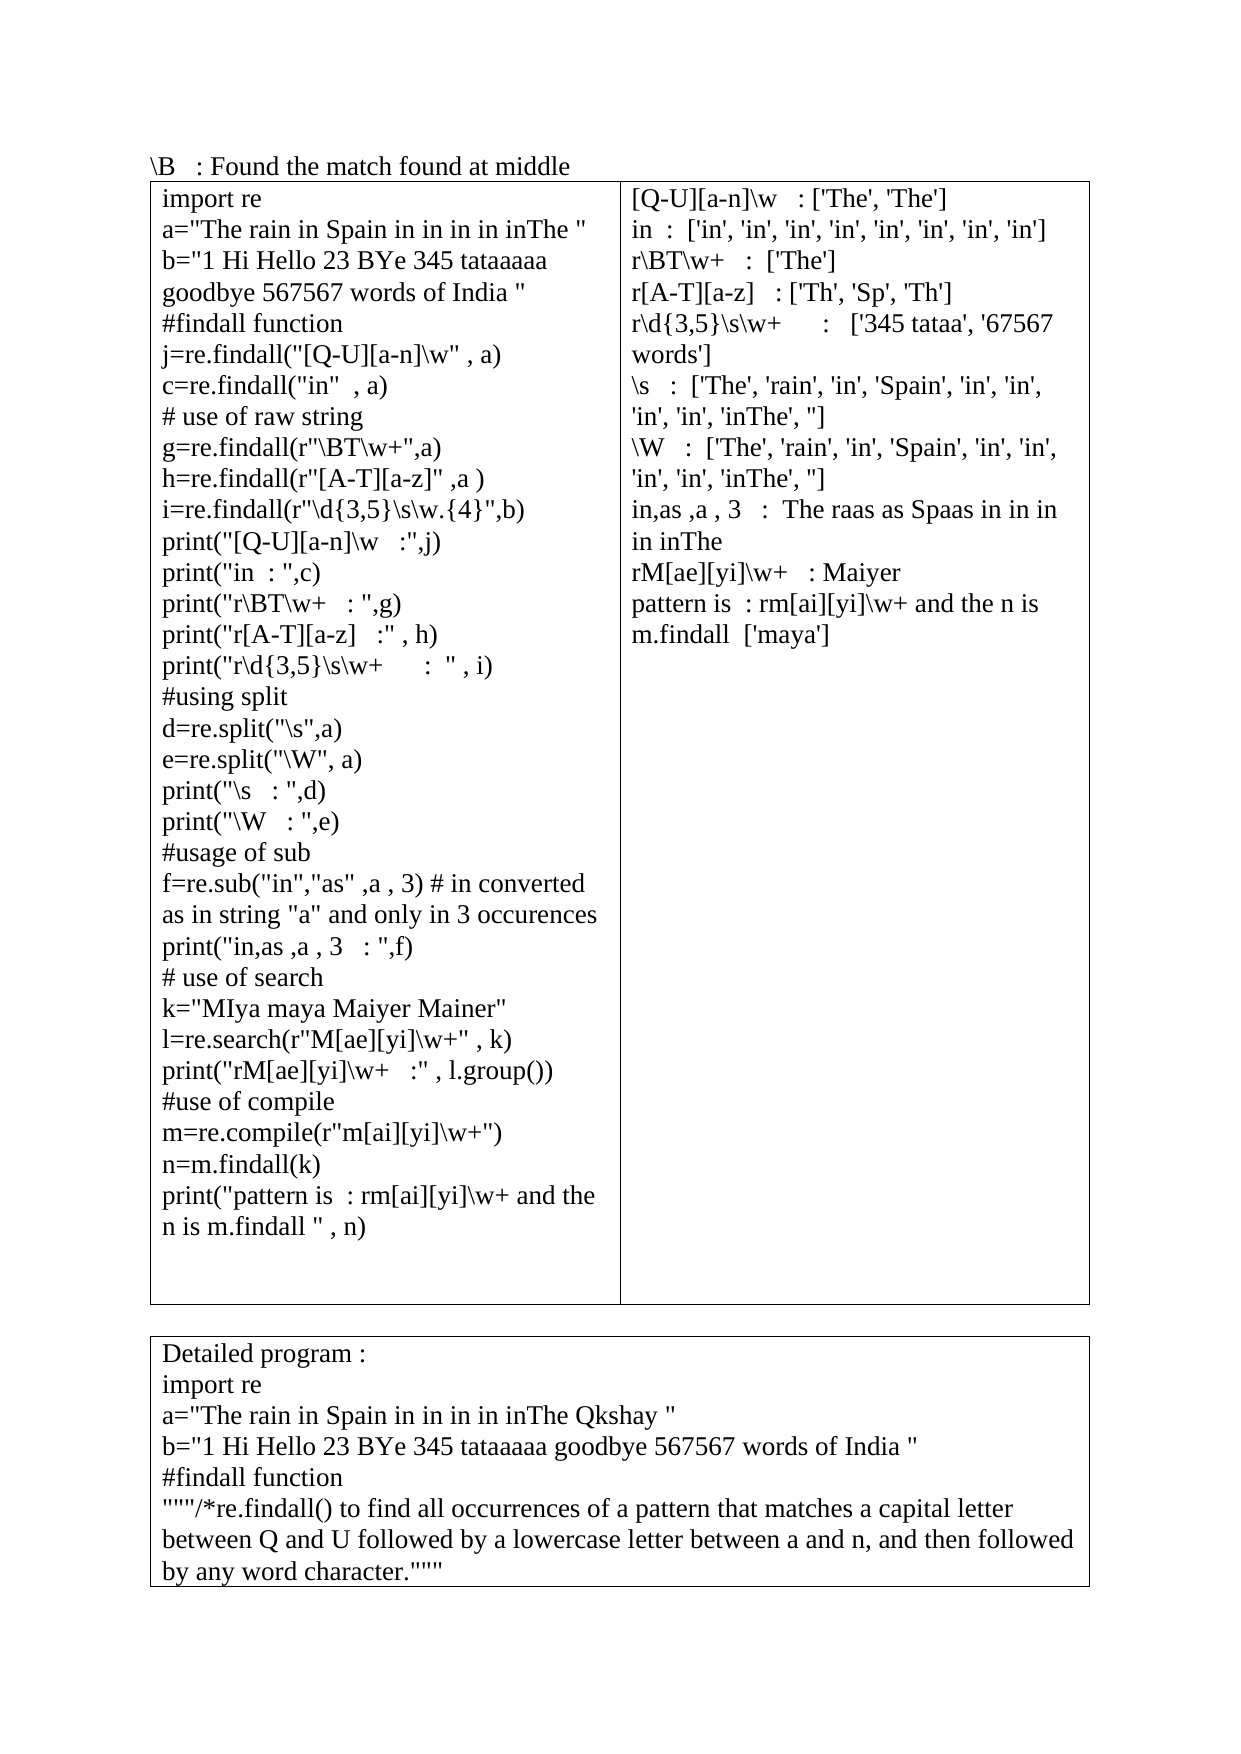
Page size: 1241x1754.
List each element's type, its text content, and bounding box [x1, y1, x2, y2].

table_header import re a="The rain in Spain in in in in inThe " b="1 Hi Hello 23 BYe 345 tataaaaa goodbye 567567 words of India " #findall function j=re.findall("[Q-U][a-n]\w" , a) c=re.findall("in" , a) # use of raw string g=re.findall(r"\BT\w+",a) h=re.findall(r"[A-T][a-z]" ,a ) i=re.findall(r"\d{3,5}\s\w.{4}",b) print("[Q-U][a-n]\w :",j) print("in : ",c) print("r\BT\w+ : ",g) print("r[A-T][a-z] :" , h) print("r\d{3,5}\s\w+ : " , i) #using split d=re.split("\s",a) e=re.split("\W", a) print("\s : ",d) print("\W : ",e) #usage of sub f=re.sub("in","as" ,a , 3) # in converted as in string "a" and only in 3 occurences print("in,as ,a , 3 : ",f) # use of search k="MIya maya Maiyer Mainer" l=re.search(r"M[ae][yi]\w+" , k) print("rM[ae][yi]\w+ :" , l.group()) #use of compile m=re.compile(r"m[ai][yi]\w+") n=m.findall(k) print("pattern is : rm[ai][yi]\w+ and the n is m.findall " , n) [151, 182, 620, 1303]
table_header [Q-U][a-n]\w : ['The', 'The'] in : ['in', 'in', 'in', 'in', 'in', 'in', 'in', 'in'] r\BT\w+ : ['The'] r[A-T][a-z] : ['Th', 'Sp', 'Th'] r\d{3,5}\s\w+ : ['345 tataa', '67567 words'] \s : ['The', 'rain', 'in', 'Spain', 'in', 'in', 'in', 'in', 'inThe', ''] \W : ['The', 'rain', 'in', 'Spain', 'in', 'in', 'in', 'in', 'inThe', ''] in,as ,a , 3 : The raas as Spaas in in in in inThe rM[ae][yi]\w+ : Maiyer pattern is : rm[ai][yi]\w+ and the n is m.findall ['maya'] [621, 182, 1089, 1303]
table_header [151, 1337, 1089, 1586]
text \B : Found the match found at middle [150, 150, 1090, 181]
